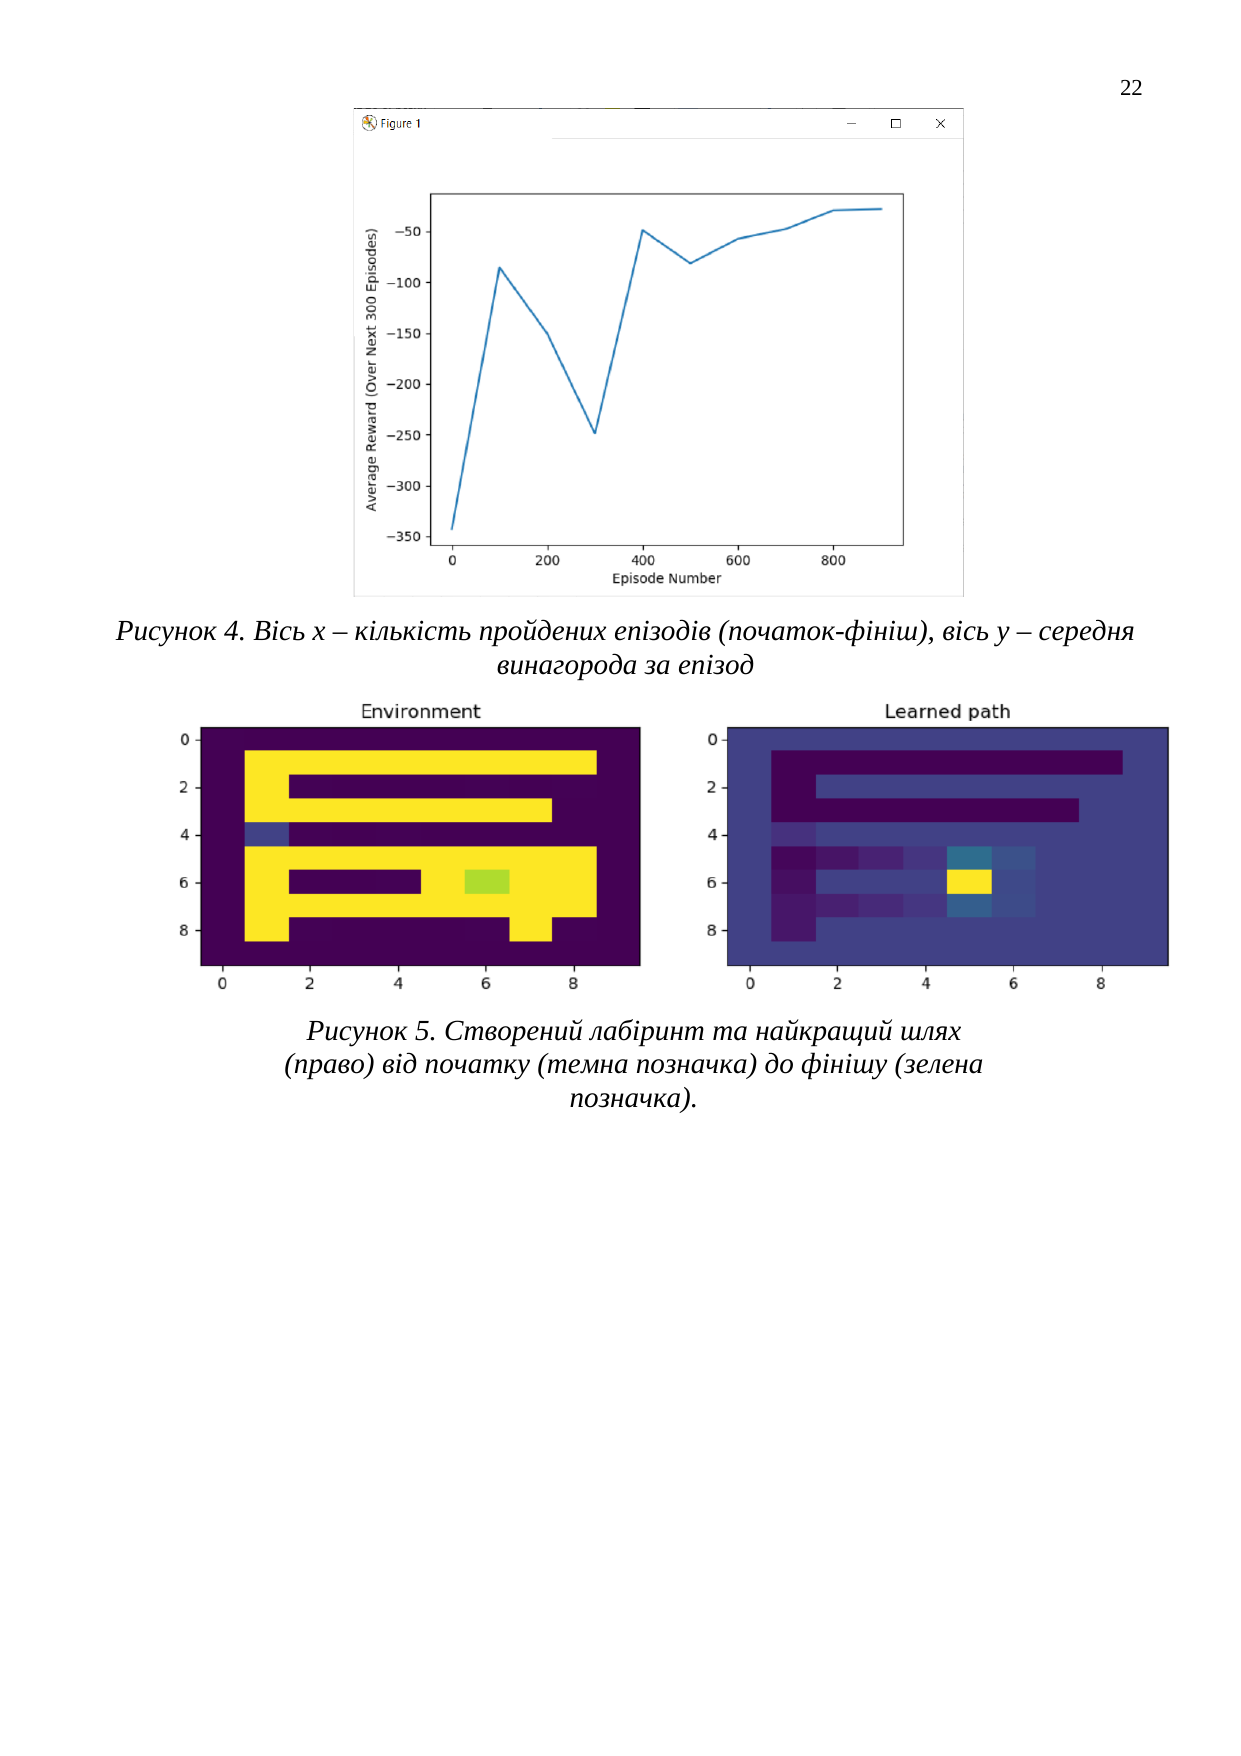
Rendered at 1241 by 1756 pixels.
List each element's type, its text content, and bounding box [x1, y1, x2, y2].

picture [166, 701, 1170, 1004]
picture [353, 108, 964, 597]
text Рисунок 4. Вісь х – кількість пройдених епізодів (початок-фініш), вісь у – середня винагорода за епізод [69, 613, 1182, 680]
